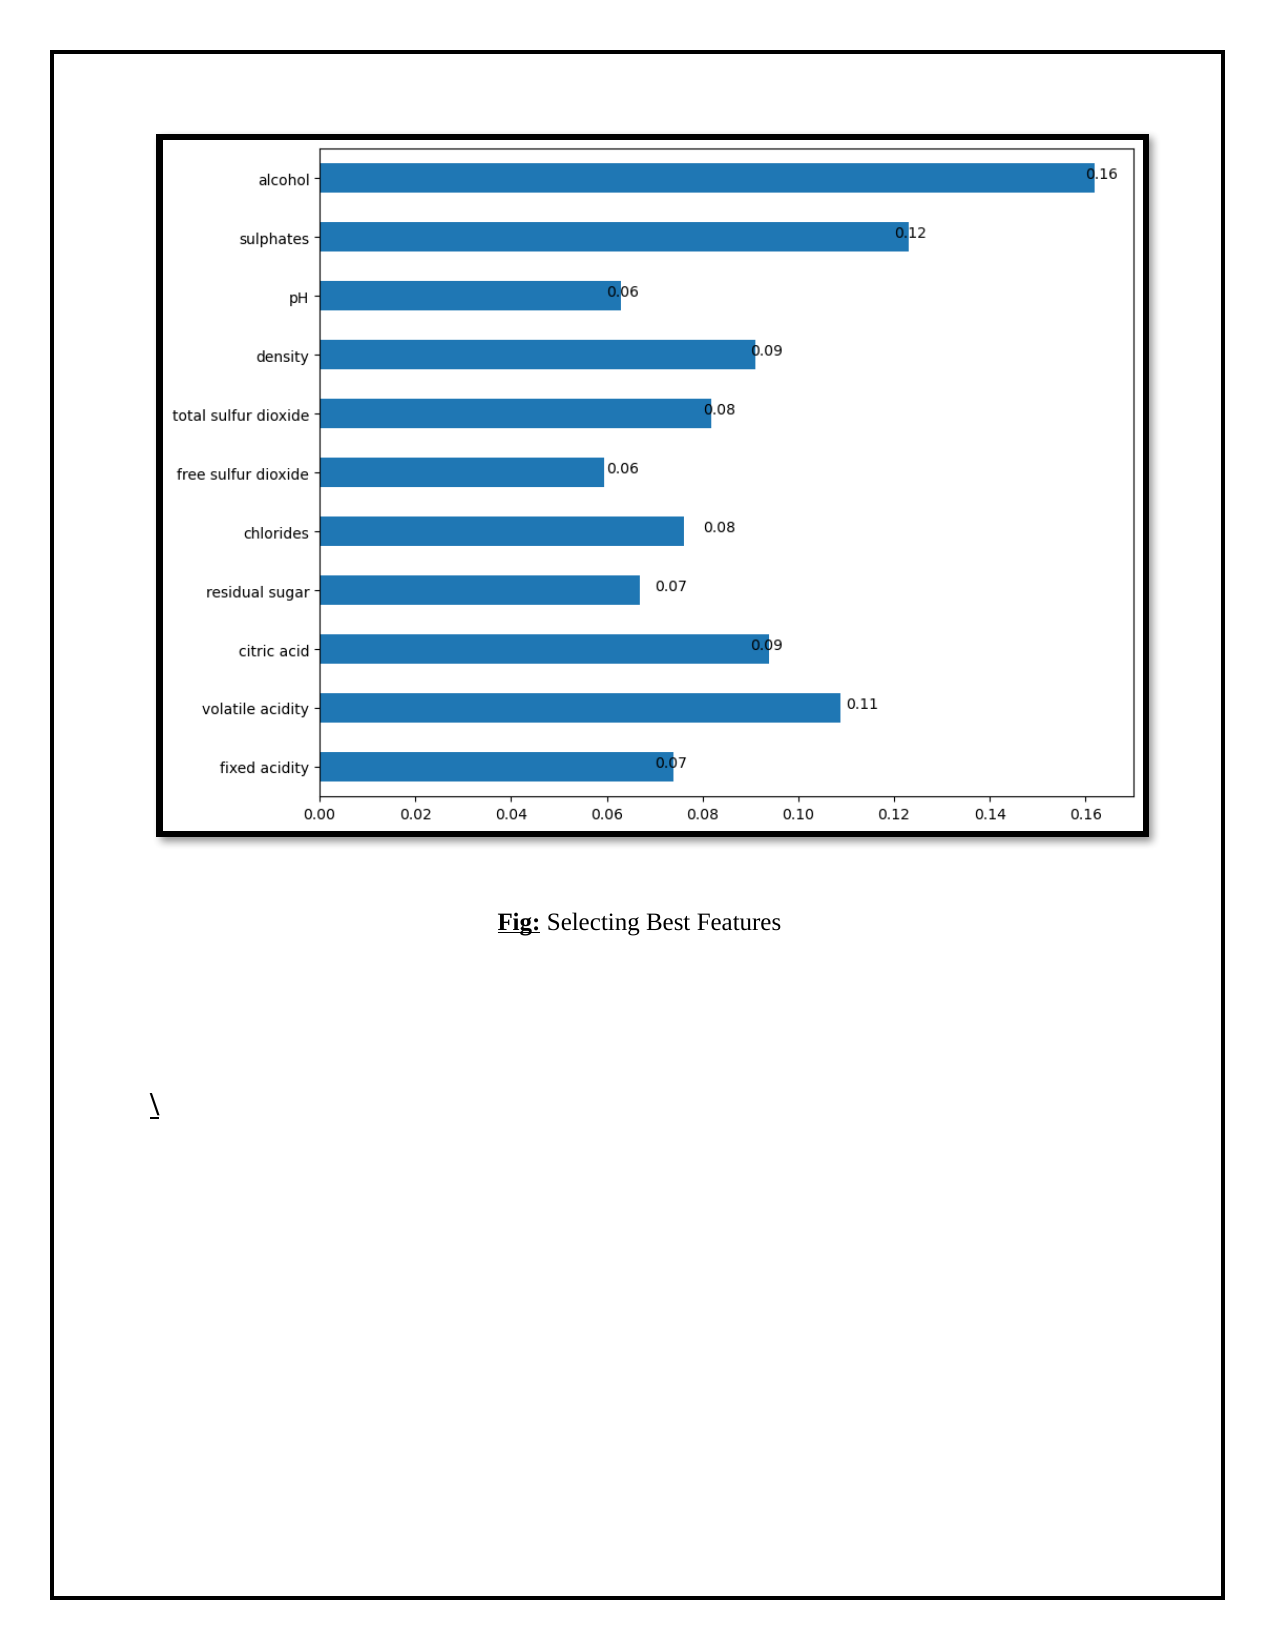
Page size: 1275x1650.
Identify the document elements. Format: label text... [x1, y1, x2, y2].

text Fig: Selecting Best Features [150, 907, 1128, 935]
text \ [150, 1084, 1131, 1122]
picture [163, 140, 1143, 831]
